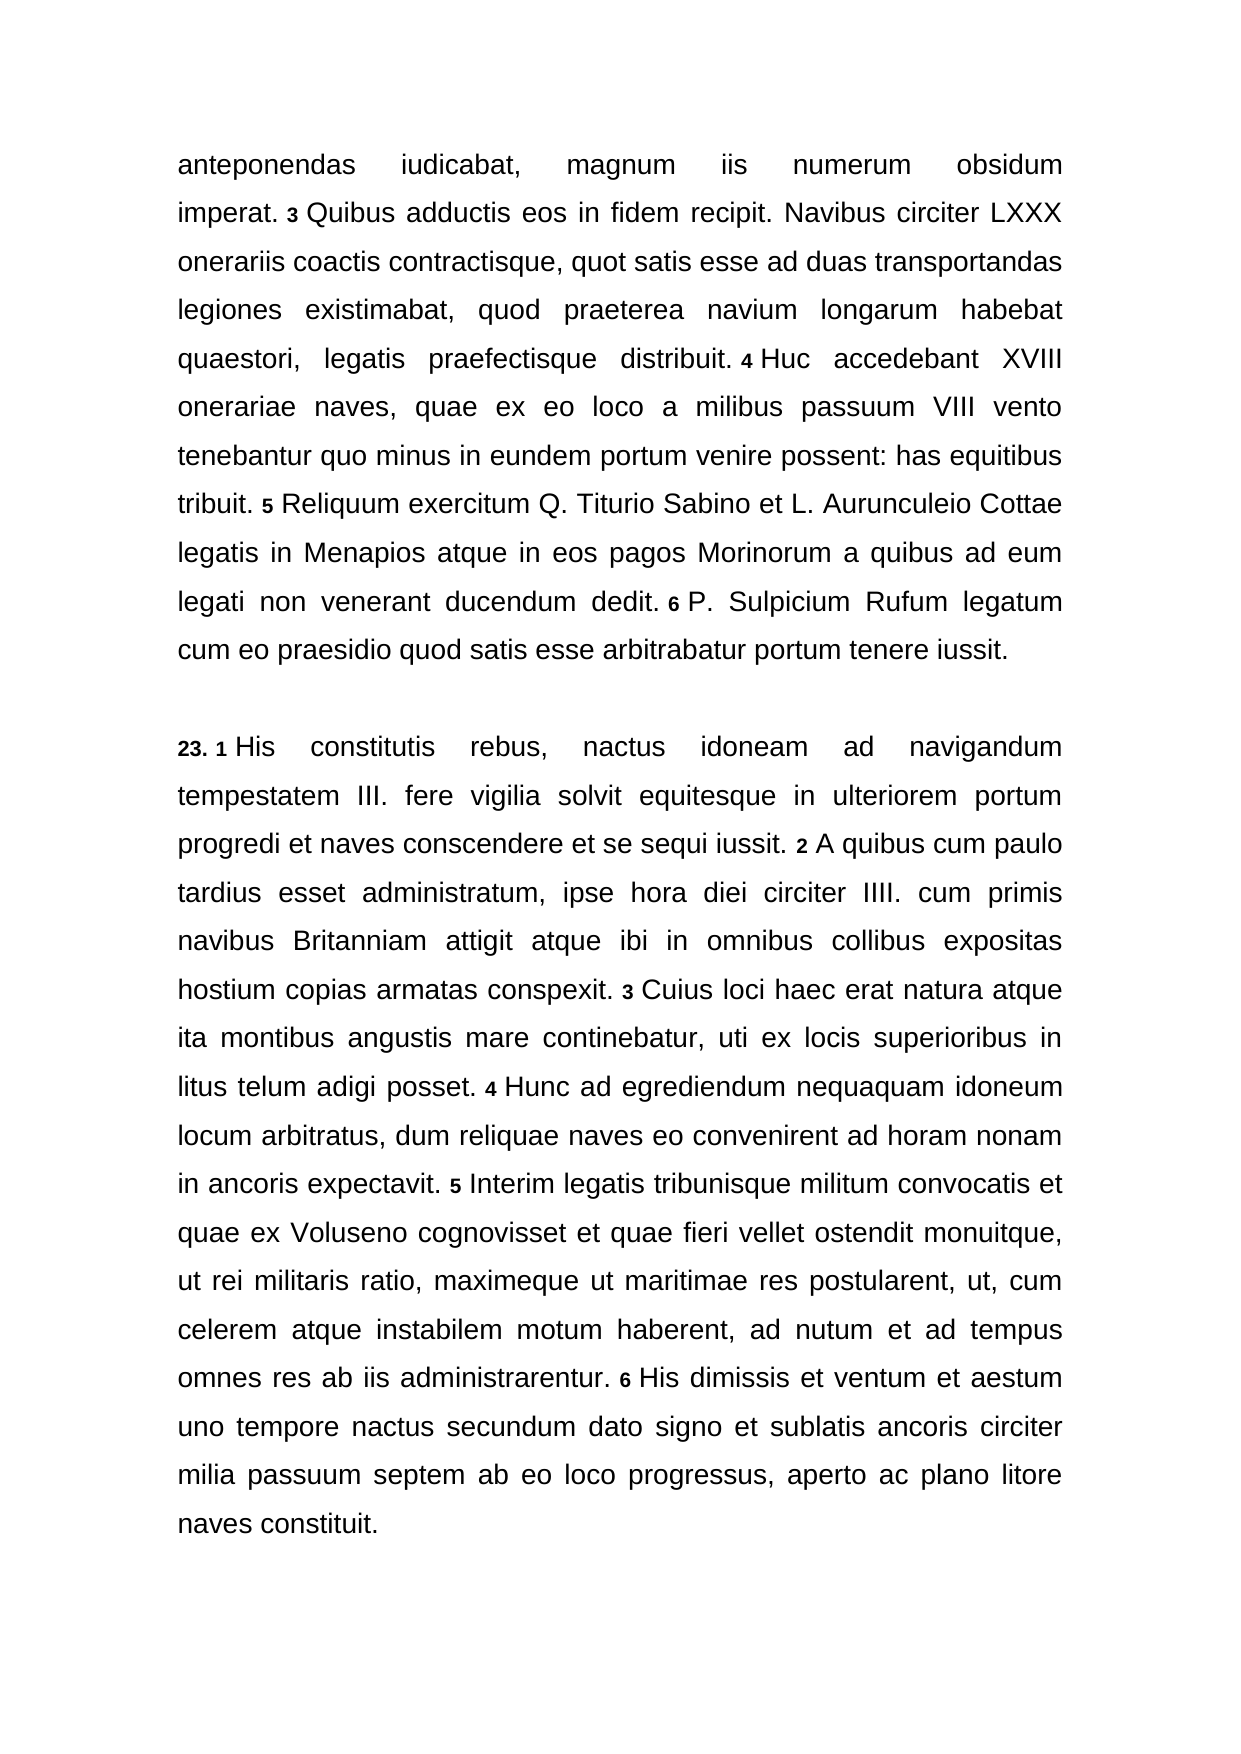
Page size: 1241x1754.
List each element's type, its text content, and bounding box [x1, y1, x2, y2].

text 23. 1 His constitutis rebus, nactus idoneam ad navigandum tempestatem III. fere vigilia solvit equitesque in ulteriorem portum progredi et naves conscendere et se sequi iussit. 2 A quibus cum paulo tardius esset administratum, ipse hora diei circiter IIII. cum primis navibus Britanniam attigit atque ibi in omnibus collibus expositas hostium copias armatas conspexit. 3 Cuius loci haec erat natura atque ita montibus angustis mare continebatur, uti ex locis superioribus in litus telum adigi posset. 4 Hunc ad egrediendum nequaquam idoneum locum arbitratus, dum reliquae naves eo convenirent ad horam nonam in ancoris expectavit. 5 Interim legatis tribunisque militum convocatis et quae ex Voluseno cognovisset et quae fieri vellet ostendit monuitque, ut rei militaris ratio, maximeque ut maritimae res postularent, ut, cum celerem atque instabilem motum haberent, ad nutum et ad tempus omnes res ab iis administrarentur. 6 His dimissis et ventum et aestum uno tempore nactus secundum dato signo et sublatis ancoris circiter milia passuum septem ab eo loco progressus, aperto ac plano litore naves constituit. [177, 730, 1063, 1539]
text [177, 148, 1063, 665]
